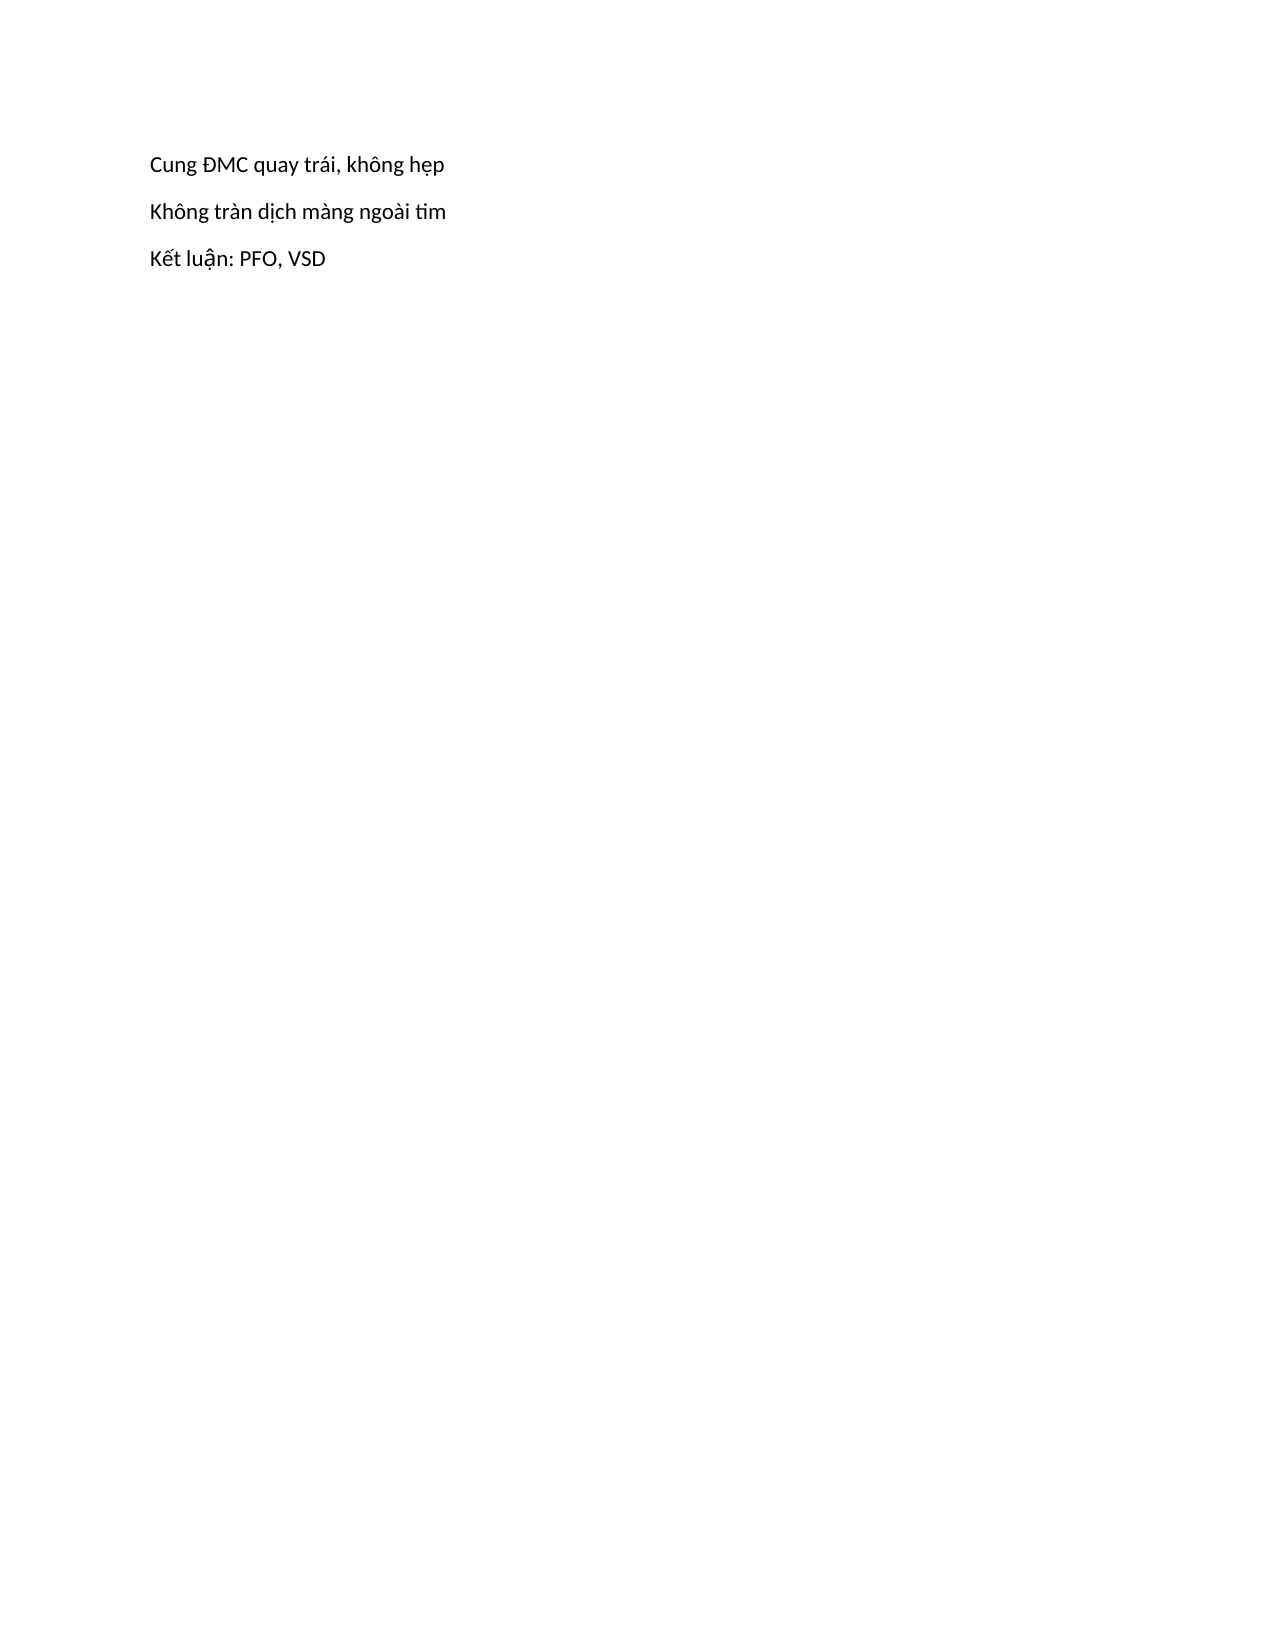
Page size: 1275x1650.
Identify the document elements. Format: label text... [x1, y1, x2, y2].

text Cung ĐMC quay trái, không hẹp [150, 150, 1125, 178]
text Không tràn dịch màng ngoài tim [150, 197, 1125, 225]
text Kết luận: PFO, VSD [150, 244, 1125, 272]
